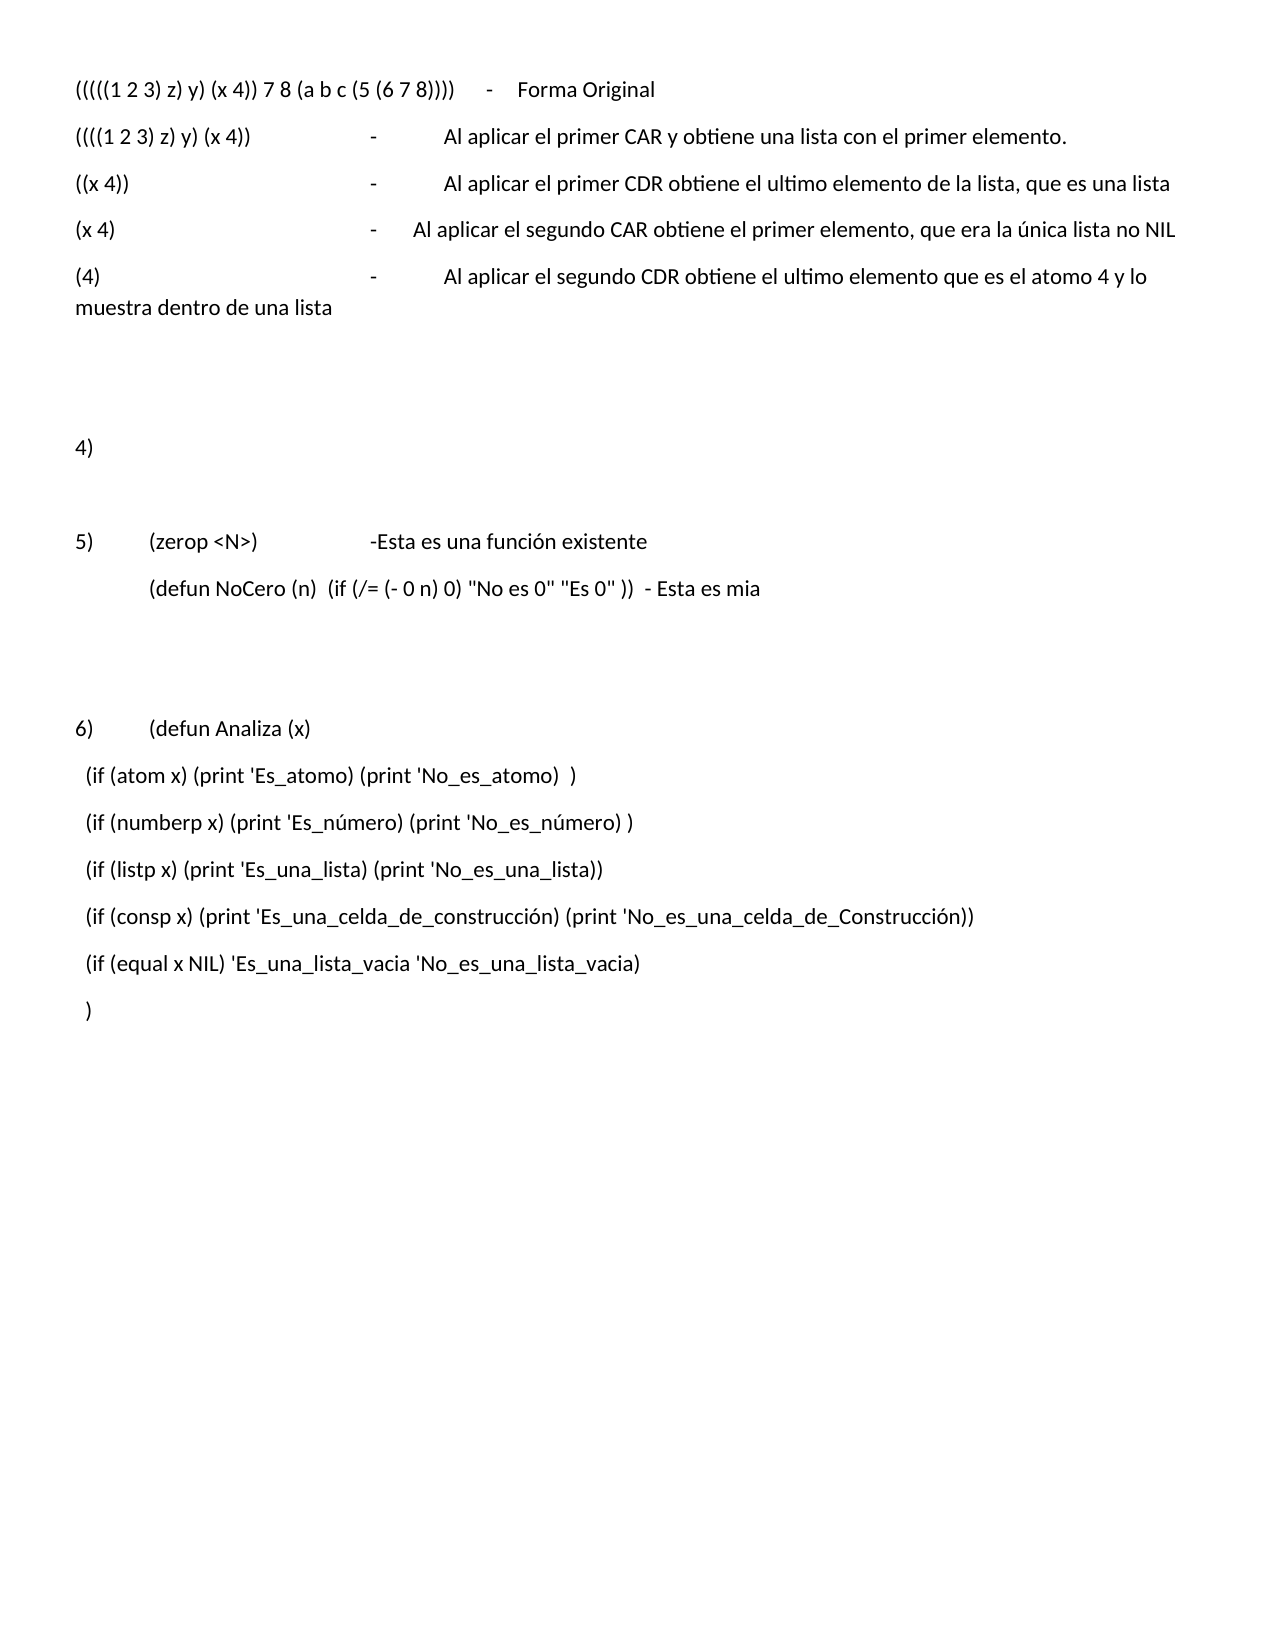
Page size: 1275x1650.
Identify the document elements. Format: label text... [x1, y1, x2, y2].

text 5) (zerop <N>) -Esta es una función existente [75, 527, 1200, 555]
text (4) - Al aplicar el segundo CDR obtiene el ultimo elemento que es el atomo 4 y lo muestra dentro de una lista [75, 262, 1200, 321]
text ) [75, 996, 1200, 1024]
text ((x 4)) - Al aplicar el primer CDR obtiene el ultimo elemento de la lista, que es una lista [75, 169, 1200, 197]
text (if (consp x) (print 'Es_una_celda_de_construcción) (print 'No_es_una_celda_de_Construcción)) [75, 902, 1200, 930]
text (((((1 2 3) z) y) (x 4)) 7 8 (a b c (5 (6 7 8)))) - Forma Original [75, 75, 1200, 103]
text (x 4) - Al aplicar el segundo CAR obtiene el primer elemento, que era la única lista no NIL [75, 216, 1200, 244]
text (if (numberp x) (print 'Es_número) (print 'No_es_número) ) [75, 808, 1200, 836]
text (if (listp x) (print 'Es_una_lista) (print 'No_es_una_lista)) [75, 855, 1200, 883]
text ((((1 2 3) z) y) (x 4)) - Al aplicar el primer CAR y obtiene una lista con el primer elemento. [75, 122, 1200, 150]
text 4) [75, 433, 1200, 461]
text (if (atom x) (print 'Es_atomo) (print 'No_es_atomo) ) [75, 761, 1200, 789]
text 6) (defun Analiza (x) [75, 714, 1200, 743]
text (defun NoCero (n) (if (/= (- 0 n) 0) "No es 0" "Es 0" )) - Esta es mia [75, 574, 1200, 602]
text (if (equal x NIL) 'Es_una_lista_vacia 'No_es_una_lista_vacia) [75, 949, 1200, 977]
